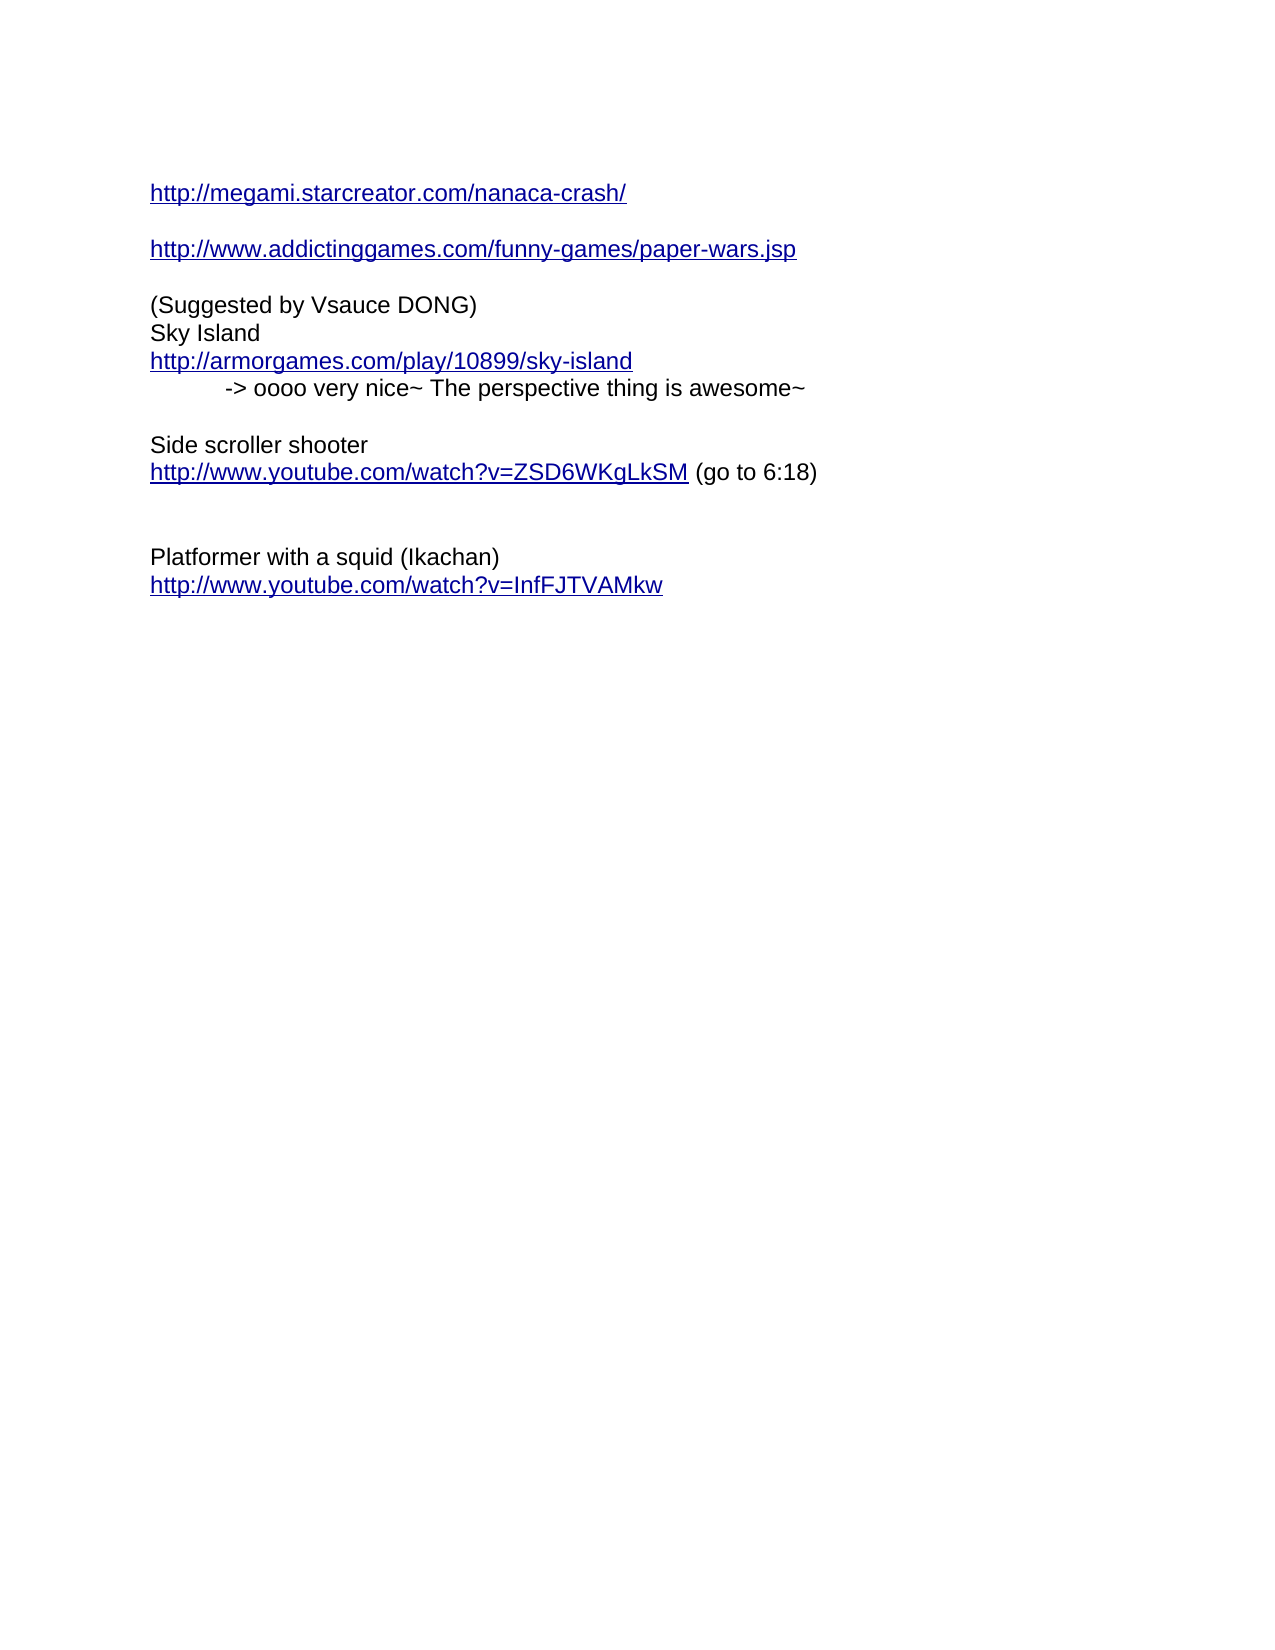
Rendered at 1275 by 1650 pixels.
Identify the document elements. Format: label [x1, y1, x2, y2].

text [150, 150, 1125, 627]
